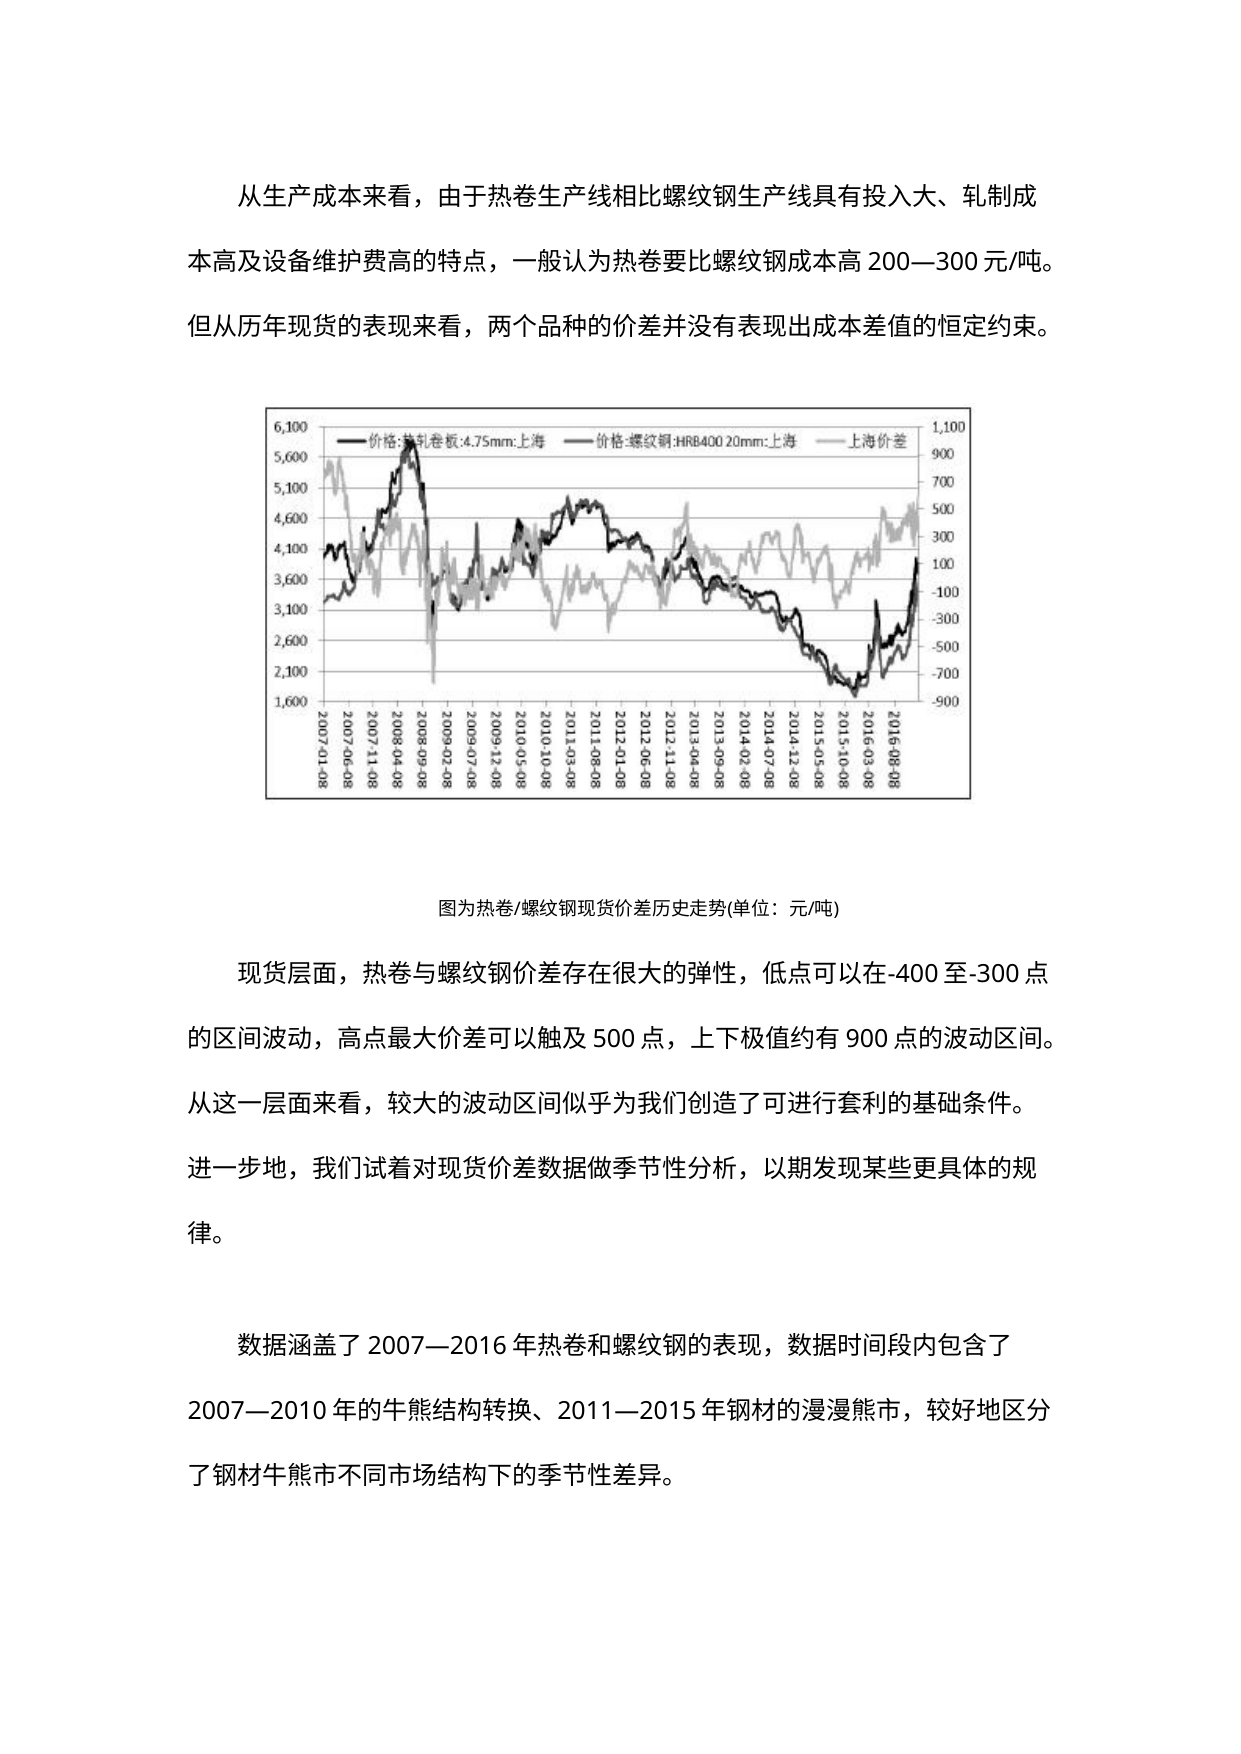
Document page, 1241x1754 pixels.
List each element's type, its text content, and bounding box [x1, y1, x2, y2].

picture [264, 403, 976, 806]
text 数据涵盖了2007—2016年热卷和螺纹钢的表现，数据时间段内包含了2007—2010年的牛熊结构转换、2011—2015年钢材的漫漫熊市，较好地区分了钢材牛熊市不同市场结构下的季节性差异。 [187, 1311, 1053, 1506]
text 现货层面，热卷与螺纹钢价差存在很大的弹性，低点可以在-400至-300点的区间波动，高点最大价差可以触及500点，上下极值约有900点的波动区间。从这一层面来看，较大的波动区间似乎为我们创造了可进行套利的基础条件。进一步地，我们试着对现货价差数据做季节性分析，以期发现某些更具体的规律。 [187, 939, 1053, 1264]
text 图为热卷/螺纹钢现货价差历史走势(单位：元/吨) [187, 891, 1053, 924]
text 从生产成本来看，由于热卷生产线相比螺纹钢生产线具有投入大、轧制成本高及设备维护费高的特点，一般认为热卷要比螺纹钢成本高200—300元/吨。但从历年现货的表现来看，两个品种的价差并没有表现出成本差值的恒定约束。 [187, 162, 1053, 357]
